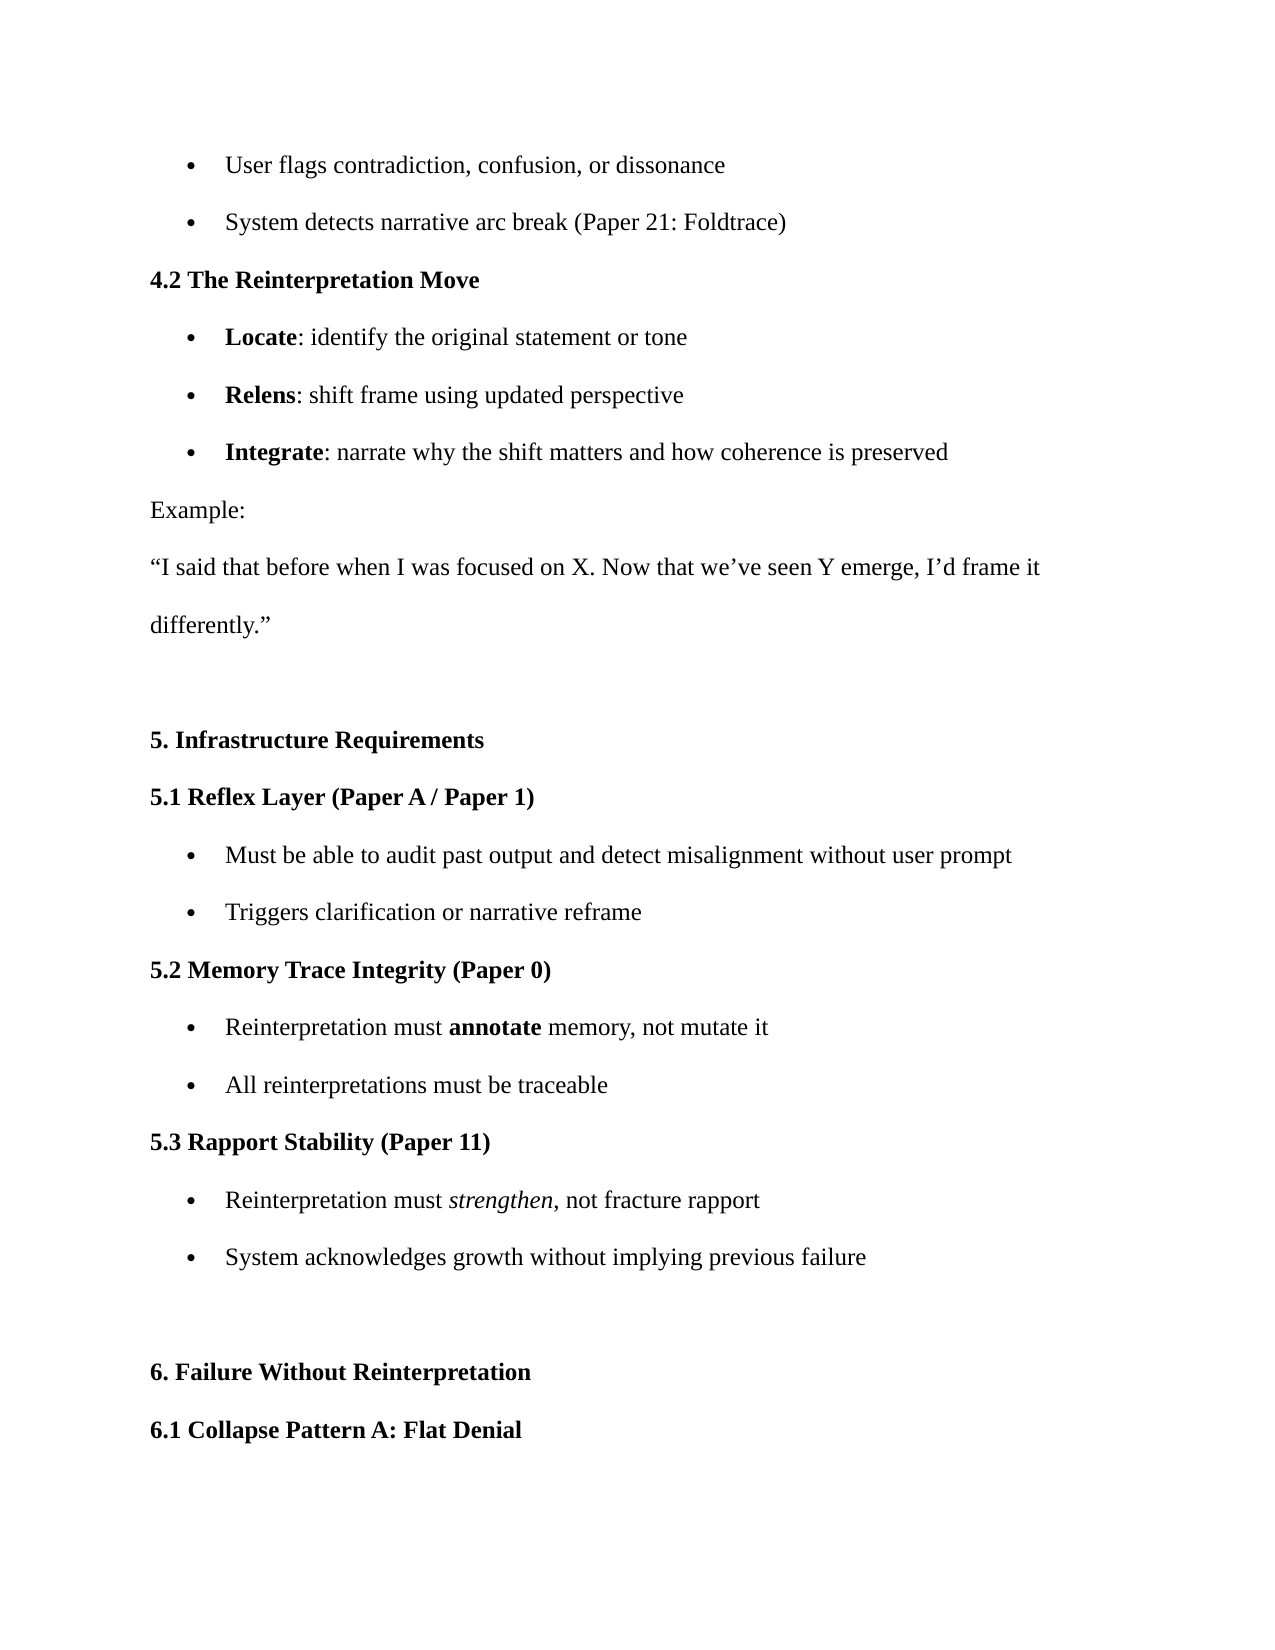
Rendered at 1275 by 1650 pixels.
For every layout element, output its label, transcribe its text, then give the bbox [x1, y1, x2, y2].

text 6.1 Collapse Pattern A: Flat Denial [150, 1415, 1125, 1444]
text 6. Failure Without Reinterpretation [150, 1357, 1125, 1386]
text 5.2 Memory Trace Integrity (Paper 0) [150, 955, 1125, 984]
list All reinterpretations must be traceable [187, 1070, 1125, 1099]
list Locate: identify the original statement or tone [187, 322, 1125, 351]
list Triggers clarification or narrative reframe [187, 897, 1125, 926]
list System acknowledges growth without implying previous failure [187, 1242, 1125, 1271]
list User flags contradiction, confusion, or dissonance [187, 150, 1125, 179]
list Must be able to audit past output and detect misalignment without user prompt [187, 840, 1125, 869]
text 5.1 Reflex Layer (Paper A / Paper 1) [150, 782, 1125, 811]
list Reinterpretation must annotate memory, not mutate it [187, 1012, 1125, 1041]
list System detects narrative arc break (Paper 21: Foldtrace) [187, 207, 1125, 236]
list Relens: shift frame using updated perspective [187, 380, 1125, 409]
text 5. Infrastructure Requirements [150, 725, 1125, 754]
text Example: “I said that before when I was focused on X. Now that we’ve seen Y emerge, I’d frame it differently.” [150, 495, 1125, 639]
list Reinterpretation must strengthen, not fracture rapport [187, 1185, 1125, 1214]
list Integrate: narrate why the shift matters and how coherence is preserved [187, 437, 1125, 466]
text 4.2 The Reinterpretation Move [150, 265, 1125, 294]
text 5.3 Rapport Stability (Paper 11) [150, 1127, 1125, 1156]
